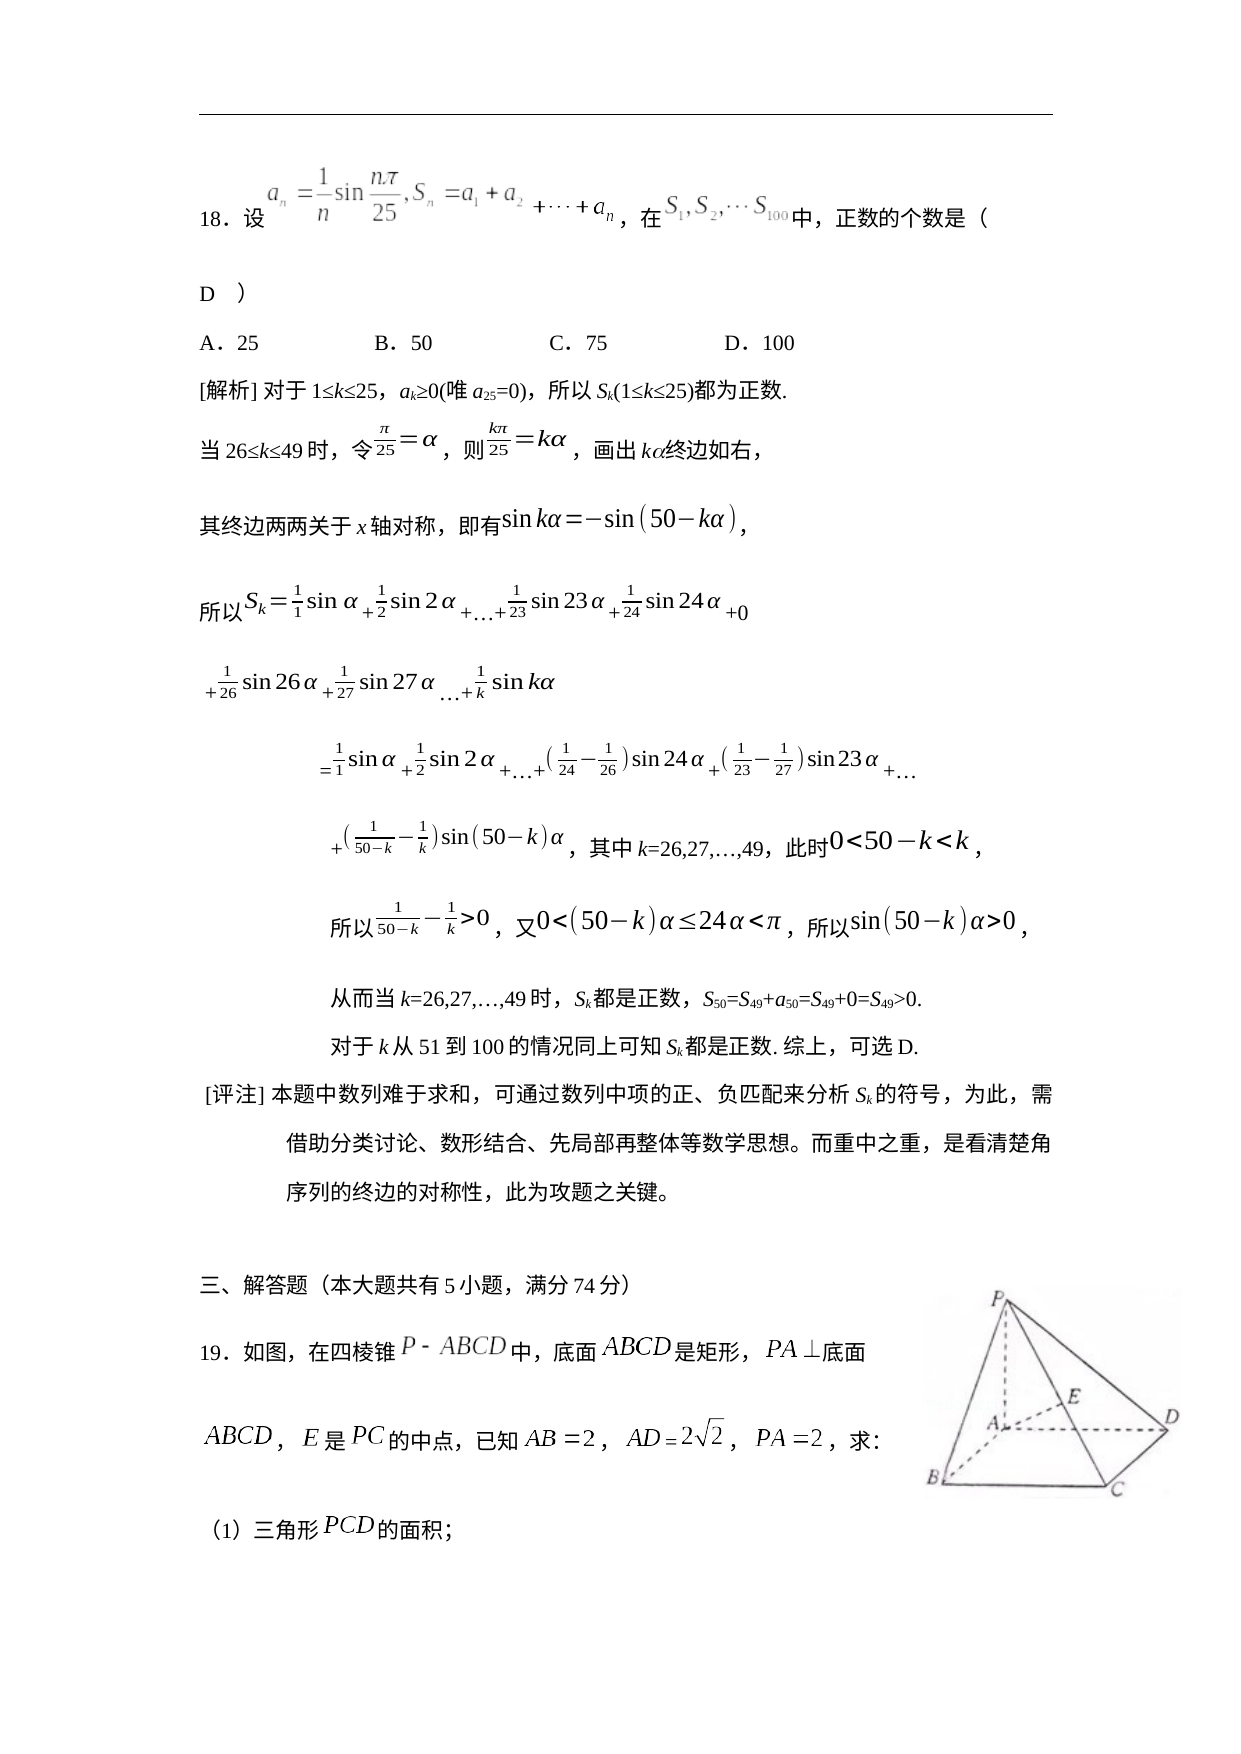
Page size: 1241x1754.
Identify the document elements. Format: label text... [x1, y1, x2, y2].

text 19．如图，在四棱锥中，底面是矩形，底面，是的中点，已知，=，，求： [199, 1316, 922, 1478]
text +，其中k=26,27,…,49，此时， [199, 818, 1053, 883]
text （1）三角形的面积； [199, 1494, 1053, 1559]
text A．25 B．50 C．75 D．100 [199, 324, 1053, 357]
text 其终边两两关于x轴对称，即有， [199, 502, 1053, 567]
text 对于k从51到100的情况同上可知Sk都是正数. 综上，可选D. [199, 1028, 1053, 1061]
text [评注] 本题中数列难于求和，可通过数列中项的正、负匹配来分析Sk的符号，为此，需借助分类讨论、数形结合、先局部再整体等数学思想。而重中之重，是看清楚角序列的终边的对称性，此为攻题之关键。 [199, 1077, 1053, 1207]
text 所以++…+++0 [199, 582, 1053, 647]
text 所以，又，所以， [199, 899, 1053, 964]
text 18．设，在中，正数的个数是（ D ） [199, 162, 1053, 308]
picture [922, 1284, 1181, 1500]
text 从而当k=26,27,…,49时，Sk都是正数，S50=S49+a50=S49+0=S49>0. [199, 980, 1053, 1013]
text =++…+++… [199, 741, 1053, 806]
text ++…+ [199, 663, 1053, 728]
text 当26≤k≤49时，令，则，画出k终边如右， [199, 421, 1053, 486]
text 三、解答题（本大题共有5小题，满分74分） [199, 1268, 1053, 1300]
text [解析] 对于1≤k≤25，ak≥0(唯a25=0)，所以Sk(1≤k≤25)都为正数. [199, 372, 1053, 405]
